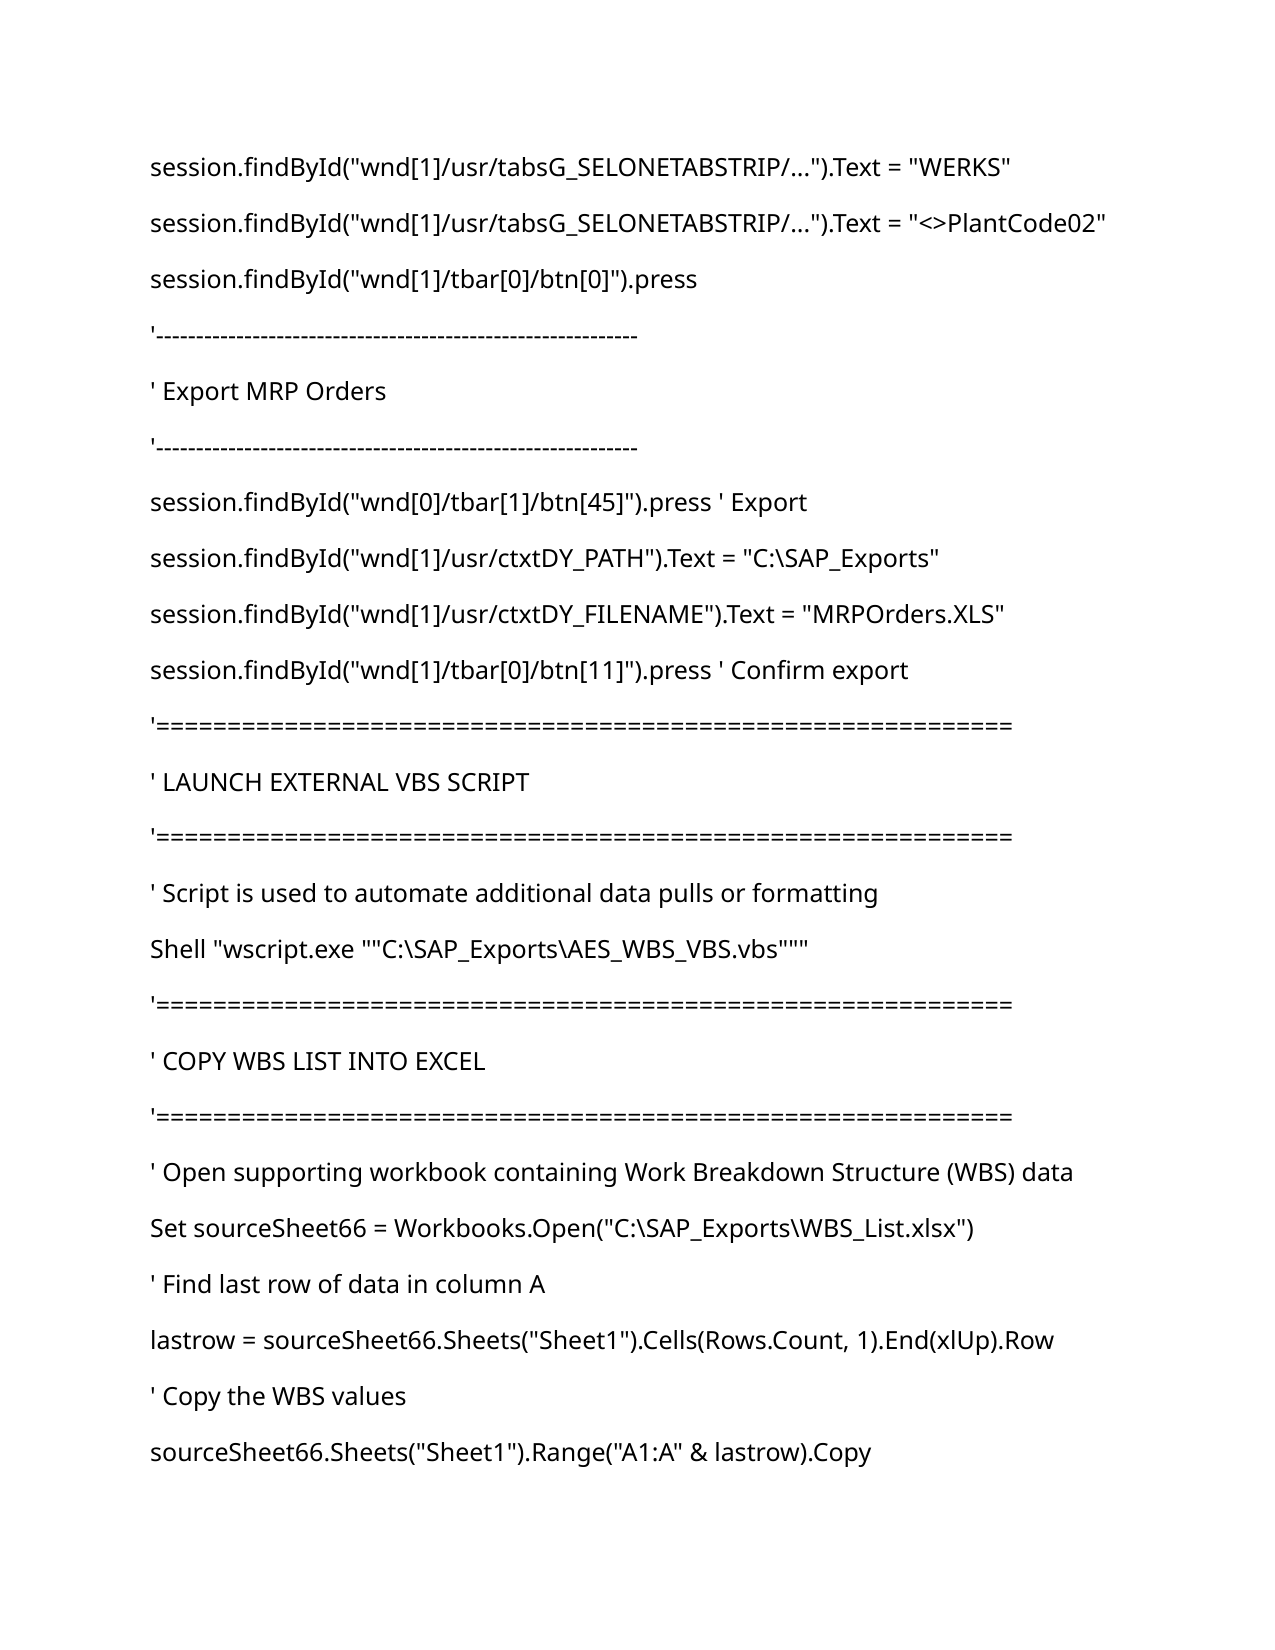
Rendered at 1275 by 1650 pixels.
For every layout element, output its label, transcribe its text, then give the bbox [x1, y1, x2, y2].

text ' LAUNCH EXTERNAL VBS SCRIPT [150, 764, 1125, 798]
text session.findById("wnd[1]/tbar[0]/btn[11]").press ' Confirm export [150, 652, 1125, 687]
text Set sourceSheet66 = Workbooks.Open("C:\SAP_Exports\WBS_List.xlsx") [150, 1211, 1125, 1245]
text session.findById("wnd[1]/tbar[0]/btn[0]").press [150, 262, 1125, 296]
text '------------------------------------------------------------ [150, 429, 1125, 463]
text ' Copy the WBS values [150, 1378, 1125, 1412]
text session.findById("wnd[1]/usr/tabsG_SELONETABSTRIP/...").Text = "WERKS" [150, 150, 1125, 184]
text session.findById("wnd[1]/usr/ctxtDY_PATH").Text = "C:\SAP_Exports" [150, 541, 1125, 575]
text ' Script is used to automate additional data pulls or formatting [150, 876, 1125, 910]
text ' Export MRP Orders [150, 373, 1125, 407]
text sourceSheet66.Sheets("Sheet1").Range("A1:A" & lastrow).Copy [150, 1434, 1125, 1468]
text ' Open supporting workbook containing Work Breakdown Structure (WBS) data [150, 1155, 1125, 1189]
text ' Find last row of data in column A [150, 1267, 1125, 1301]
text '============================================================ [150, 987, 1125, 1022]
text ' COPY WBS LIST INTO EXCEL [150, 1043, 1125, 1077]
text '============================================================ [150, 1099, 1125, 1133]
text session.findById("wnd[0]/tbar[1]/btn[45]").press ' Export [150, 485, 1125, 519]
text session.findById("wnd[1]/usr/tabsG_SELONETABSTRIP/...").Text = "<>PlantCode02" [150, 206, 1125, 240]
text lastrow = sourceSheet66.Sheets("Sheet1").Cells(Rows.Count, 1).End(xlUp).Row [150, 1322, 1125, 1357]
text '------------------------------------------------------------ [150, 317, 1125, 352]
text '============================================================ [150, 708, 1125, 742]
text Shell "wscript.exe ""C:\SAP_Exports\AES_WBS_VBS.vbs""" [150, 932, 1125, 966]
text '============================================================ [150, 820, 1125, 854]
text session.findById("wnd[1]/usr/ctxtDY_FILENAME").Text = "MRPOrders.XLS" [150, 597, 1125, 631]
